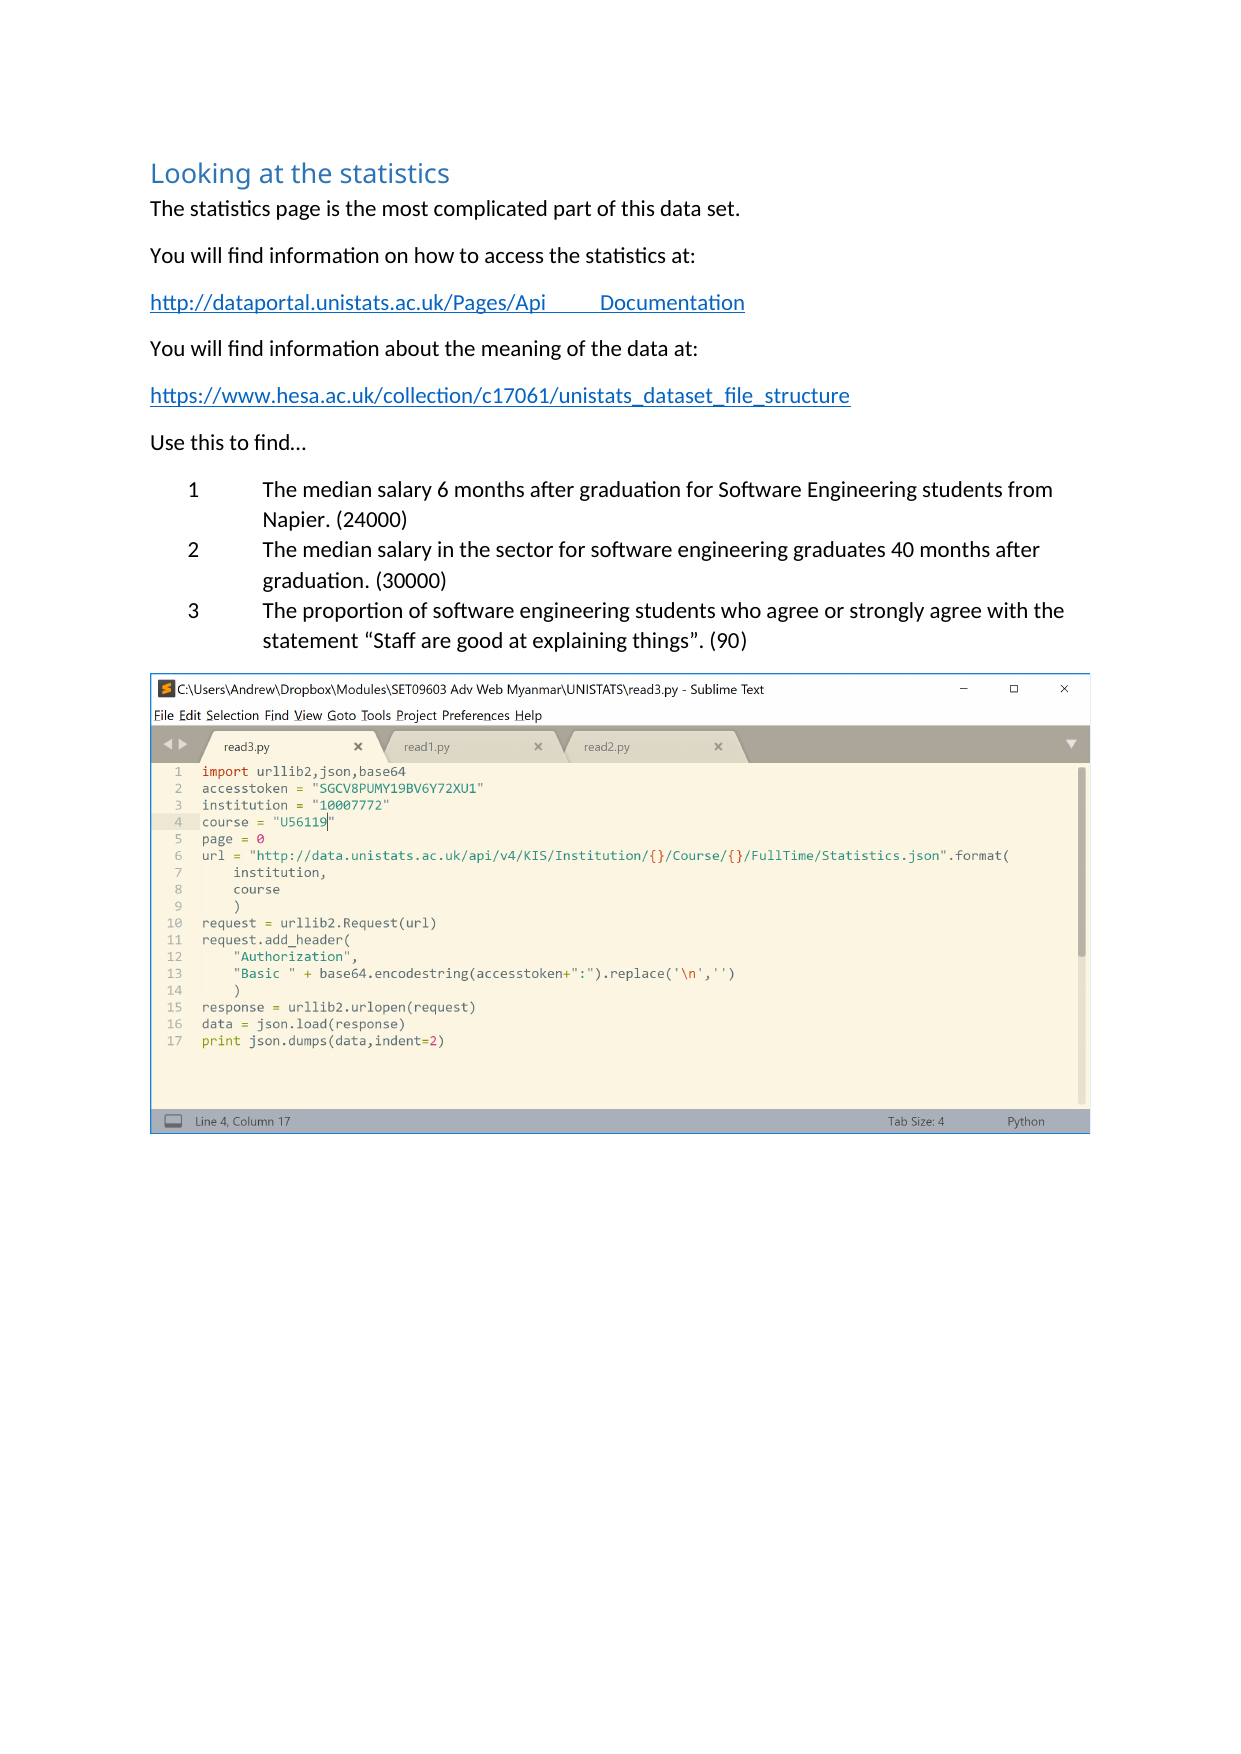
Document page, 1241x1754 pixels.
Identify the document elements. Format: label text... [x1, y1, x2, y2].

picture [150, 673, 1091, 1134]
text The statistics page is the most complicated part of this data set. [150, 194, 1090, 222]
text https://www.hesa.ac.uk/collection/c17061/unistats_dataset_file_structure [150, 381, 1090, 409]
text You will find information on how to access the statistics at: [150, 241, 1090, 269]
list The median salary in the sector for software engineering graduates 40 months after graduation. (30000) [187, 536, 1090, 594]
list The proportion of software engineering students who agree or strongly agree with the statement “Staff are good at explaining things”. (90) [187, 596, 1090, 654]
list The median salary 6 months after graduation for Software Engineering students from Napier. (24000) [187, 475, 1090, 533]
text You will find information about the meaning of the data at: [150, 334, 1090, 363]
subtitle Looking at the statistics [150, 154, 1090, 191]
text Use this to find… [150, 428, 1090, 456]
text http://dataportal.unistats.ac.uk/Pages/Api Documentation [150, 288, 1090, 316]
